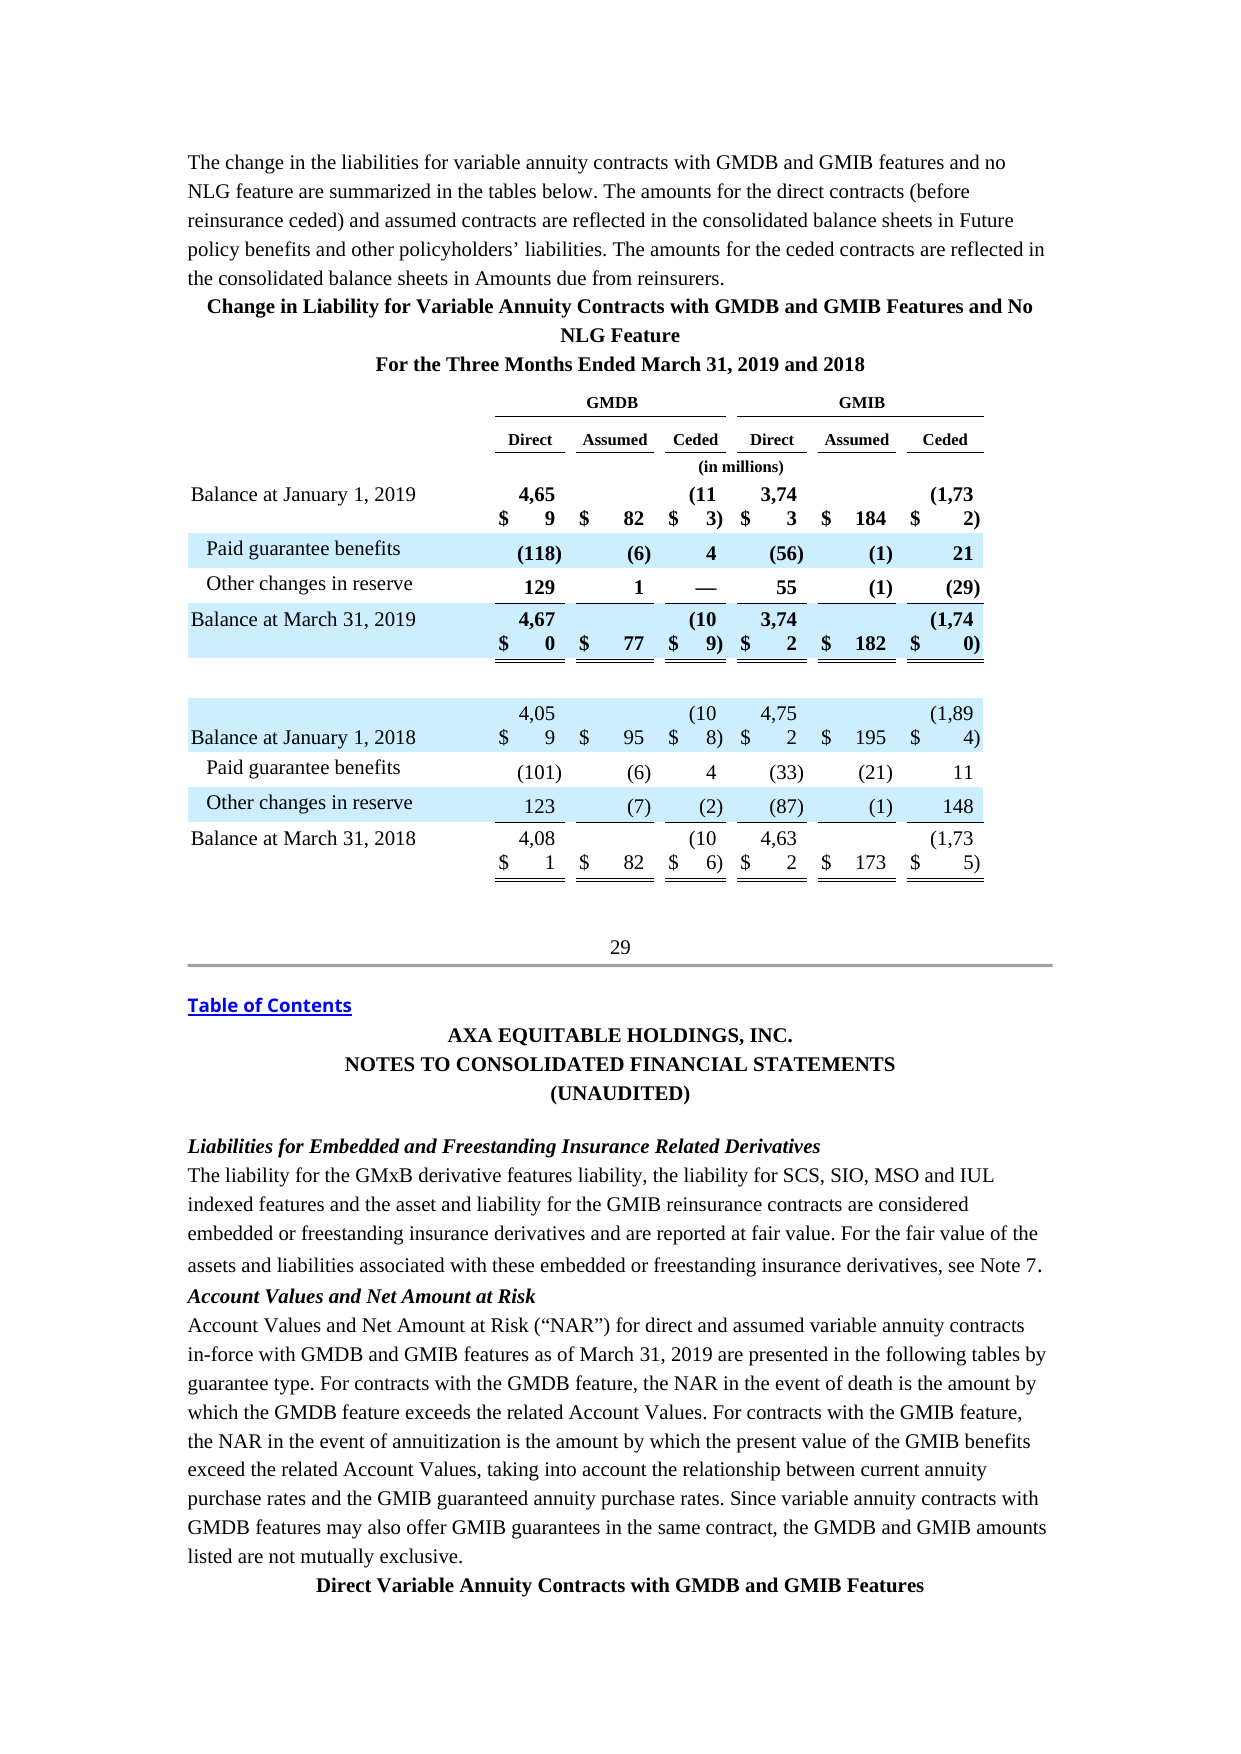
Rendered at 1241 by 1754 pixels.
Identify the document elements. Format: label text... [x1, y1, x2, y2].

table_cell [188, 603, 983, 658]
text Change in Liability for Variable Annuity Contracts with GMDB and GMIB Features and No NLG Feature [187, 294, 1053, 347]
text 29 [187, 935, 1053, 959]
text Account Values and Net Amount at Risk (“NAR”) for direct and assumed variable annuity contracts in-force with GMDB and GMIB features as of March 31, 2019 are presented in the following tables by guarantee type. For contracts with the GMDB feature, the NAR in the event of death is the amount by which the GMDB feature exceeds the related Account Values. For contracts with the GMIB feature, the NAR in the event of annuitization is the amount by which the present value of the GMIB benefits exceed the related Account Values, taking into account the relationship between current annuity purchase rates and the GMIB guaranteed annuity purchase rates. Since variable annuity contracts with GMDB features may also offer GMIB guarantees in the same contract, the GMDB and GMIB amounts listed are not mutually exclusive. [187, 1313, 1053, 1568]
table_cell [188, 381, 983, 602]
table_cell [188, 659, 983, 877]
text Table of Contents [187, 993, 1053, 1018]
text For the Three Months Ended March 31, 2019 and 2018 [187, 352, 1053, 376]
text (UNAUDITED) [187, 1081, 1053, 1105]
text Direct Variable Annuity Contracts with GMDB and GMIB Features [187, 1573, 1053, 1597]
text The liability for the GMxB derivative features liability, the liability for SCS, SIO, MSO and IUL indexed features and the asset and liability for the GMIB reinsurance contracts are considered embedded or freestanding insurance derivatives and are reported at fair value. For the fair value of the assets and liabilities associated with these embedded or freestanding insurance derivatives, see Note 7. [187, 1163, 1053, 1279]
text Liabilities for Embedded and Freestanding Insurance Related Derivatives [187, 1134, 1053, 1158]
text AXA EQUITABLE HOLDINGS, INC. [187, 1023, 1053, 1047]
text NOTES TO CONSOLIDATED FINANCIAL STATEMENTS [187, 1052, 1053, 1076]
text The change in the liabilities for variable annuity contracts with GMDB and GMIB features and no NLG feature are summarized in the tables below. The amounts for the direct contracts (before reinsurance ceded) and assumed contracts are reflected in the consolidated balance sheets in Future policy benefits and other policyholders’ liabilities. The amounts for the ceded contracts are reflected in the consolidated balance sheets in Amounts due from reinsurers. [187, 150, 1053, 289]
text Account Values and Net Amount at Risk [187, 1284, 1053, 1308]
